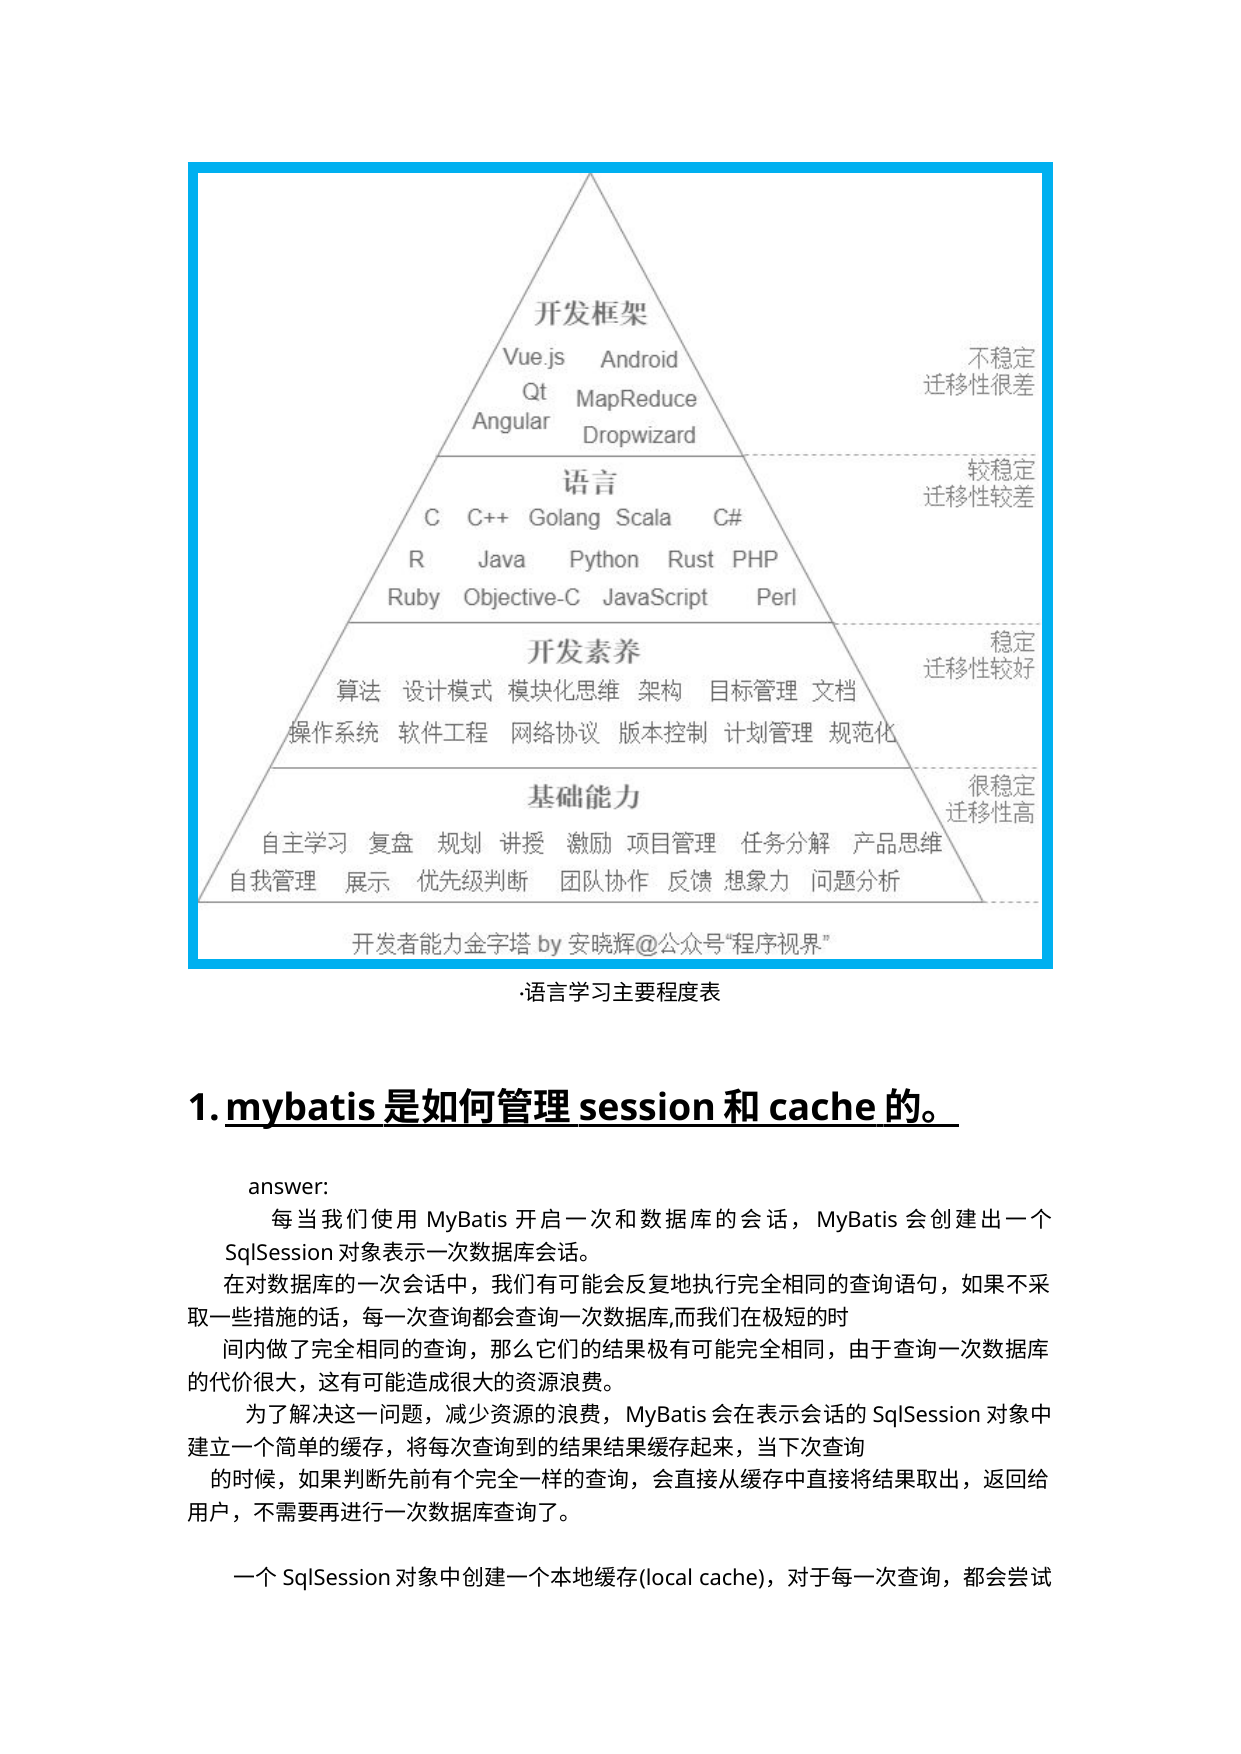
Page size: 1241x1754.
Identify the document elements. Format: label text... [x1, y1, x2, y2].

text 在对数据库的一次会话中，我们有可能会反复地执行完全相同的查询语句，如果不采取一些措施的话，每一次查询都会查询一次数据库,而我们在极短的时 间内做了完全相同的查询，那么它们的结果极有可能完全相同，由于查询一次数据库的代价很大，这有可能造成很大的资源浪费。 [187, 1267, 1053, 1397]
picture [199, 174, 1041, 958]
list mybatis是如何管理session和cache的。 [187, 1072, 1053, 1137]
list answer: 每当我们使用MyBatis开启一次和数据库的会话，MyBatis会创建出一个SqlSession对象表示一次数据库会话。 [225, 1137, 1053, 1267]
text ·语言学习主要程度表 [187, 974, 1053, 1007]
